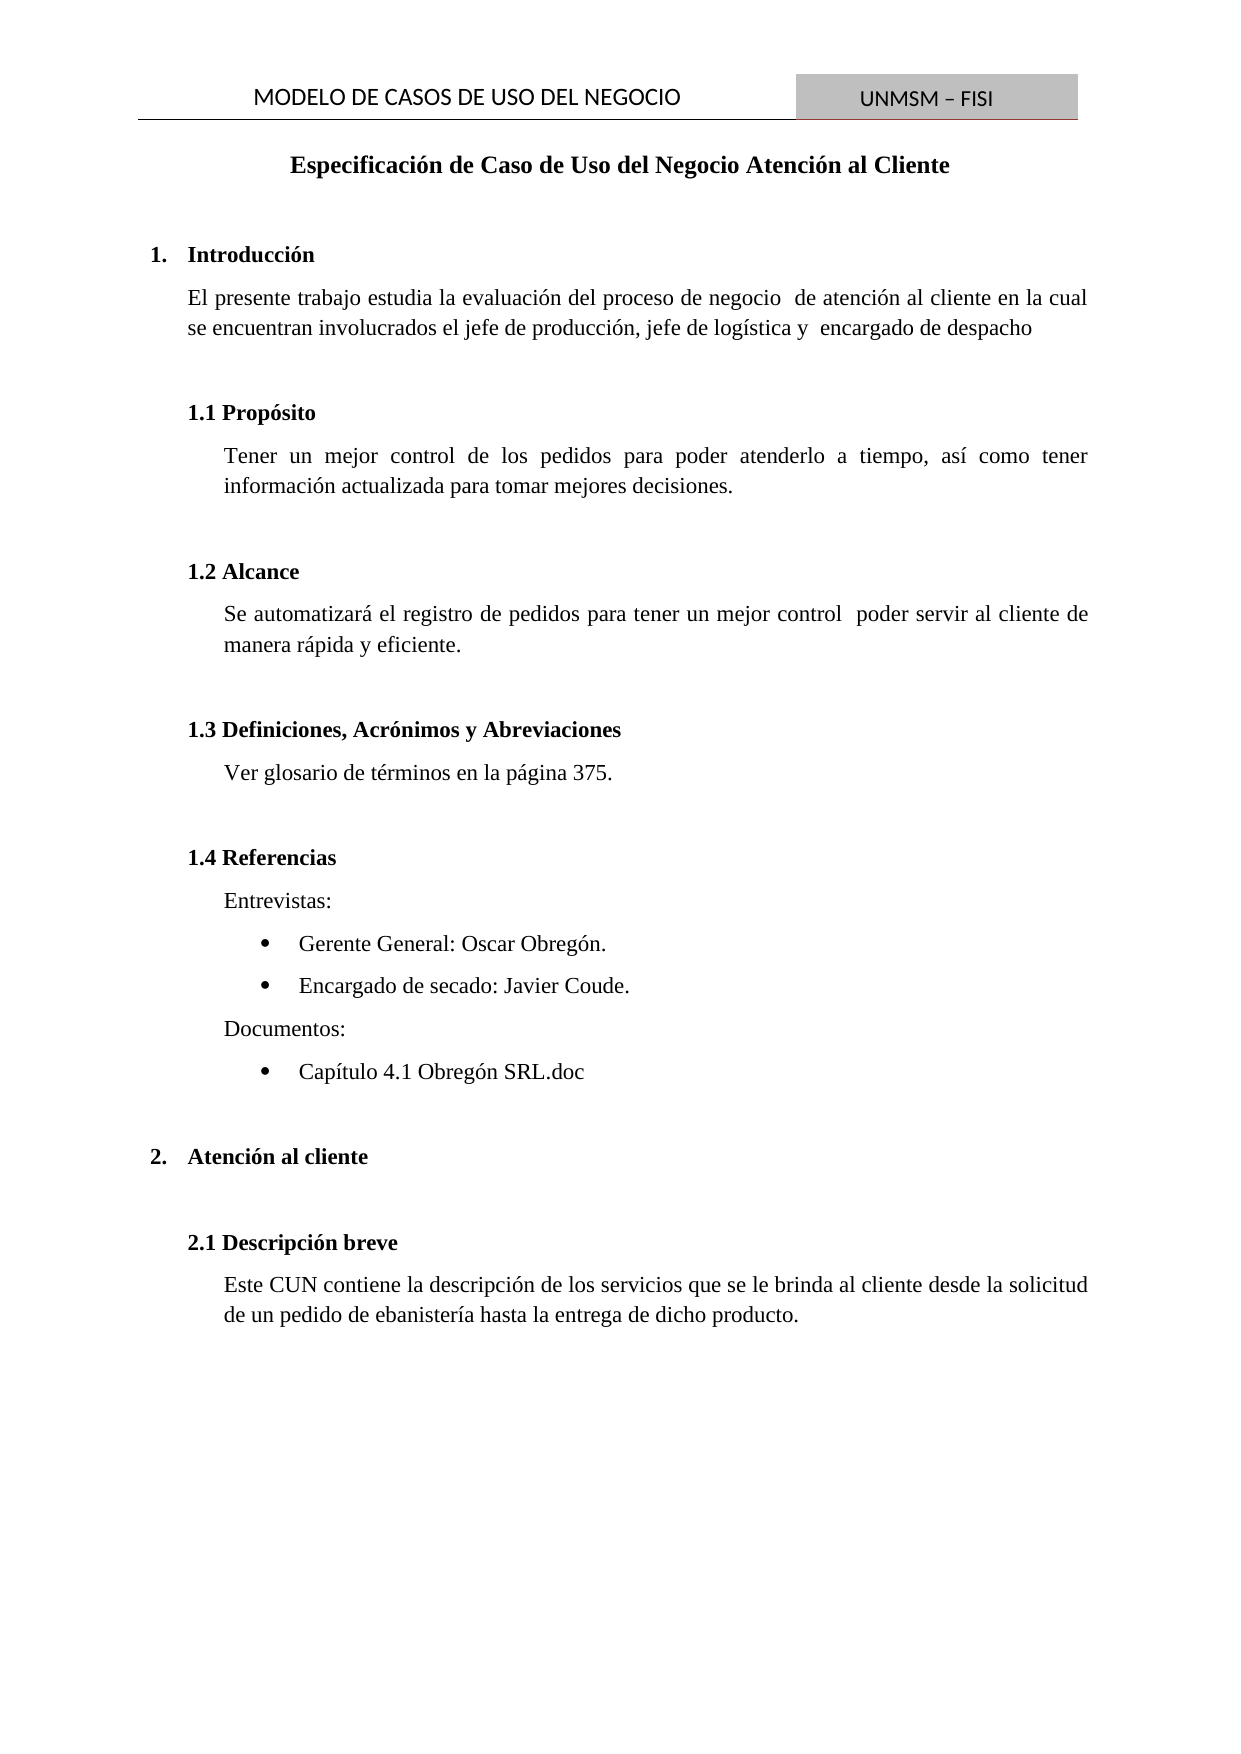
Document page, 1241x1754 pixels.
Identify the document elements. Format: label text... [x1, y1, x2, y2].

text Se automatizará el registro de pedidos para tener un mejor control poder servir al cliente de manera rápida y eficiente. [224, 600, 1090, 657]
text Especificación de Caso de Uso del Negocio Atención al Cliente [150, 150, 1090, 179]
text Introducción [150, 241, 1090, 267]
text 1.2 Alcance [187, 558, 1090, 584]
text Este CUN contiene la descripción de los servicios que se le brinda al cliente desde la solicitud de un pedido de ebanistería hasta la entrega de dicho producto. [224, 1271, 1090, 1328]
text Entrevistas: [224, 887, 1090, 913]
text Atención al cliente [150, 1143, 1090, 1169]
text Documentos: [224, 1015, 1090, 1041]
text Ver glosario de términos en la página 375. [150, 759, 1090, 785]
text Tener un mejor control de los pedidos para poder atenderlo a tiempo, así como tener información actualizada para tomar mejores decisiones. [224, 442, 1090, 499]
list Encargado de secado: Javier Coude. [261, 972, 1090, 999]
list Gerente General: Oscar Obregón. [261, 929, 1090, 956]
text 1.4 Referencias [187, 844, 1090, 871]
text El presente trabajo estudia la evaluación del proceso de negocio de atención al cliente en la cual se encuentran involucrados el jefe de producción, jefe de logística y encargado de despacho [187, 284, 1090, 340]
text 1.3 Definiciones, Acrónimos y Abreviaciones [187, 716, 1090, 742]
text 2.1 Descripción breve [187, 1228, 1090, 1255]
list Capítulo 4.1 Obregón SRL.doc [261, 1058, 1090, 1084]
text 1.1 Propósito [150, 399, 1090, 426]
